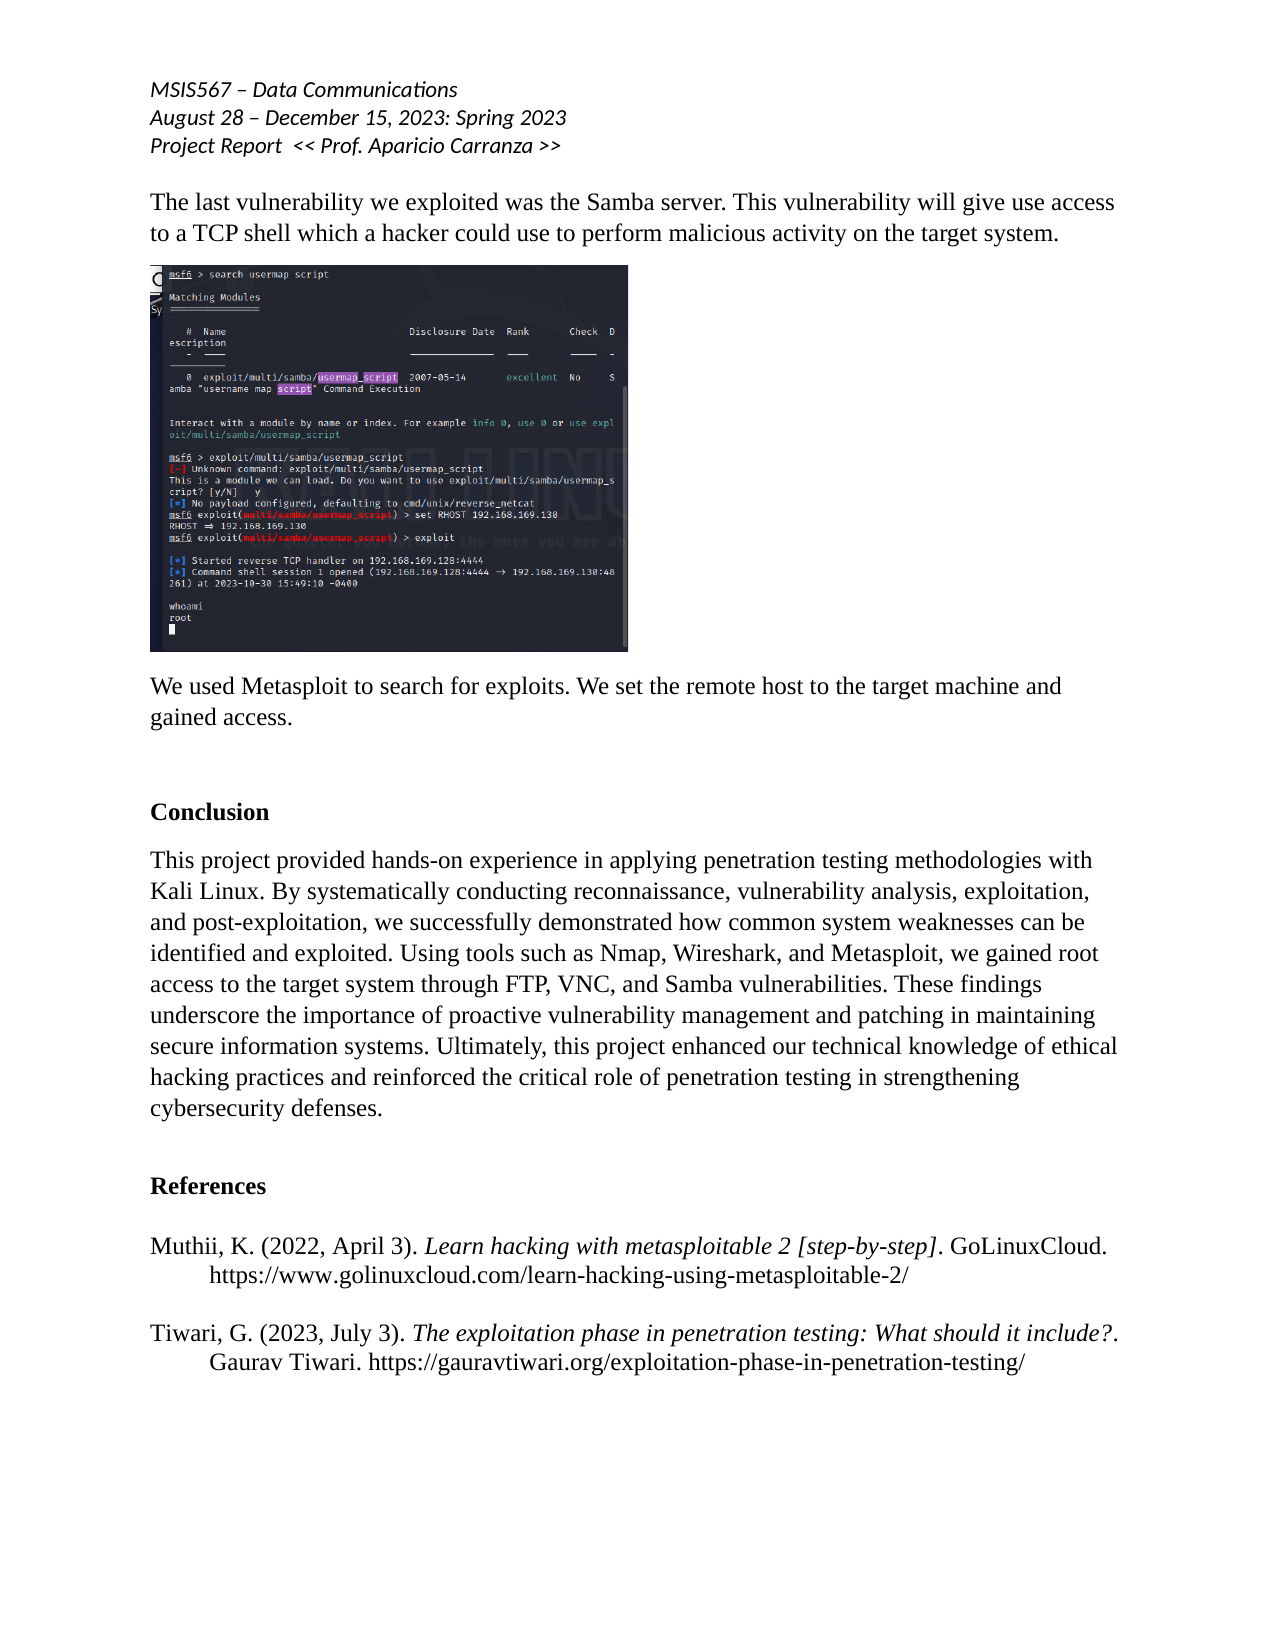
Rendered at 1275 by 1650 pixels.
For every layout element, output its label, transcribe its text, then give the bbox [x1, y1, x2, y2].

text Muthii, K. (2022, April 3). Learn hacking with metasploitable 2 [step-by-step]. GoLinuxCloud. https://www.golinuxcloud.com/learn-hacking-using-metasploitable-2/ [150, 1231, 1125, 1289]
text The last vulnerability we exploited was the Samba server. This vulnerability will give use access to a TCP shell which a hacker could use to perform malicious activity on the target system. [150, 187, 1125, 247]
text We used Metasploit to search for exploits. We set the remote host to the target machine and gained access. [150, 671, 1125, 731]
text This project provided hands-on experience in applying penetration testing methodologies with Kali Linux. By systematically conducting reconnaissance, vulnerability analysis, exploitation, and post-exploitation, we successfully demonstrated how common system weaknesses can be identified and exploited. Using tools such as Nmap, Wireshark, and Metasploit, we gained root access to the target system through FTP, VNC, and Samba vulnerabilities. These findings underscore the importance of proactive vulnerability management and patching in maintaining secure information systems. Ultimately, this project enhanced our technical knowledge of ethical hacking practices and reinforced the critical role of penetration testing in strengthening cybersecurity defenses. [150, 845, 1125, 1152]
picture [150, 265, 629, 652]
text Conclusion [150, 797, 1125, 826]
text References [150, 1171, 1125, 1200]
text Tiwari, G. (2023, July 3). The exploitation phase in penetration testing: What should it include?. Gaurav Tiwari. https://gauravtiwari.org/exploitation-phase-in-penetration-testing/ [150, 1318, 1125, 1375]
